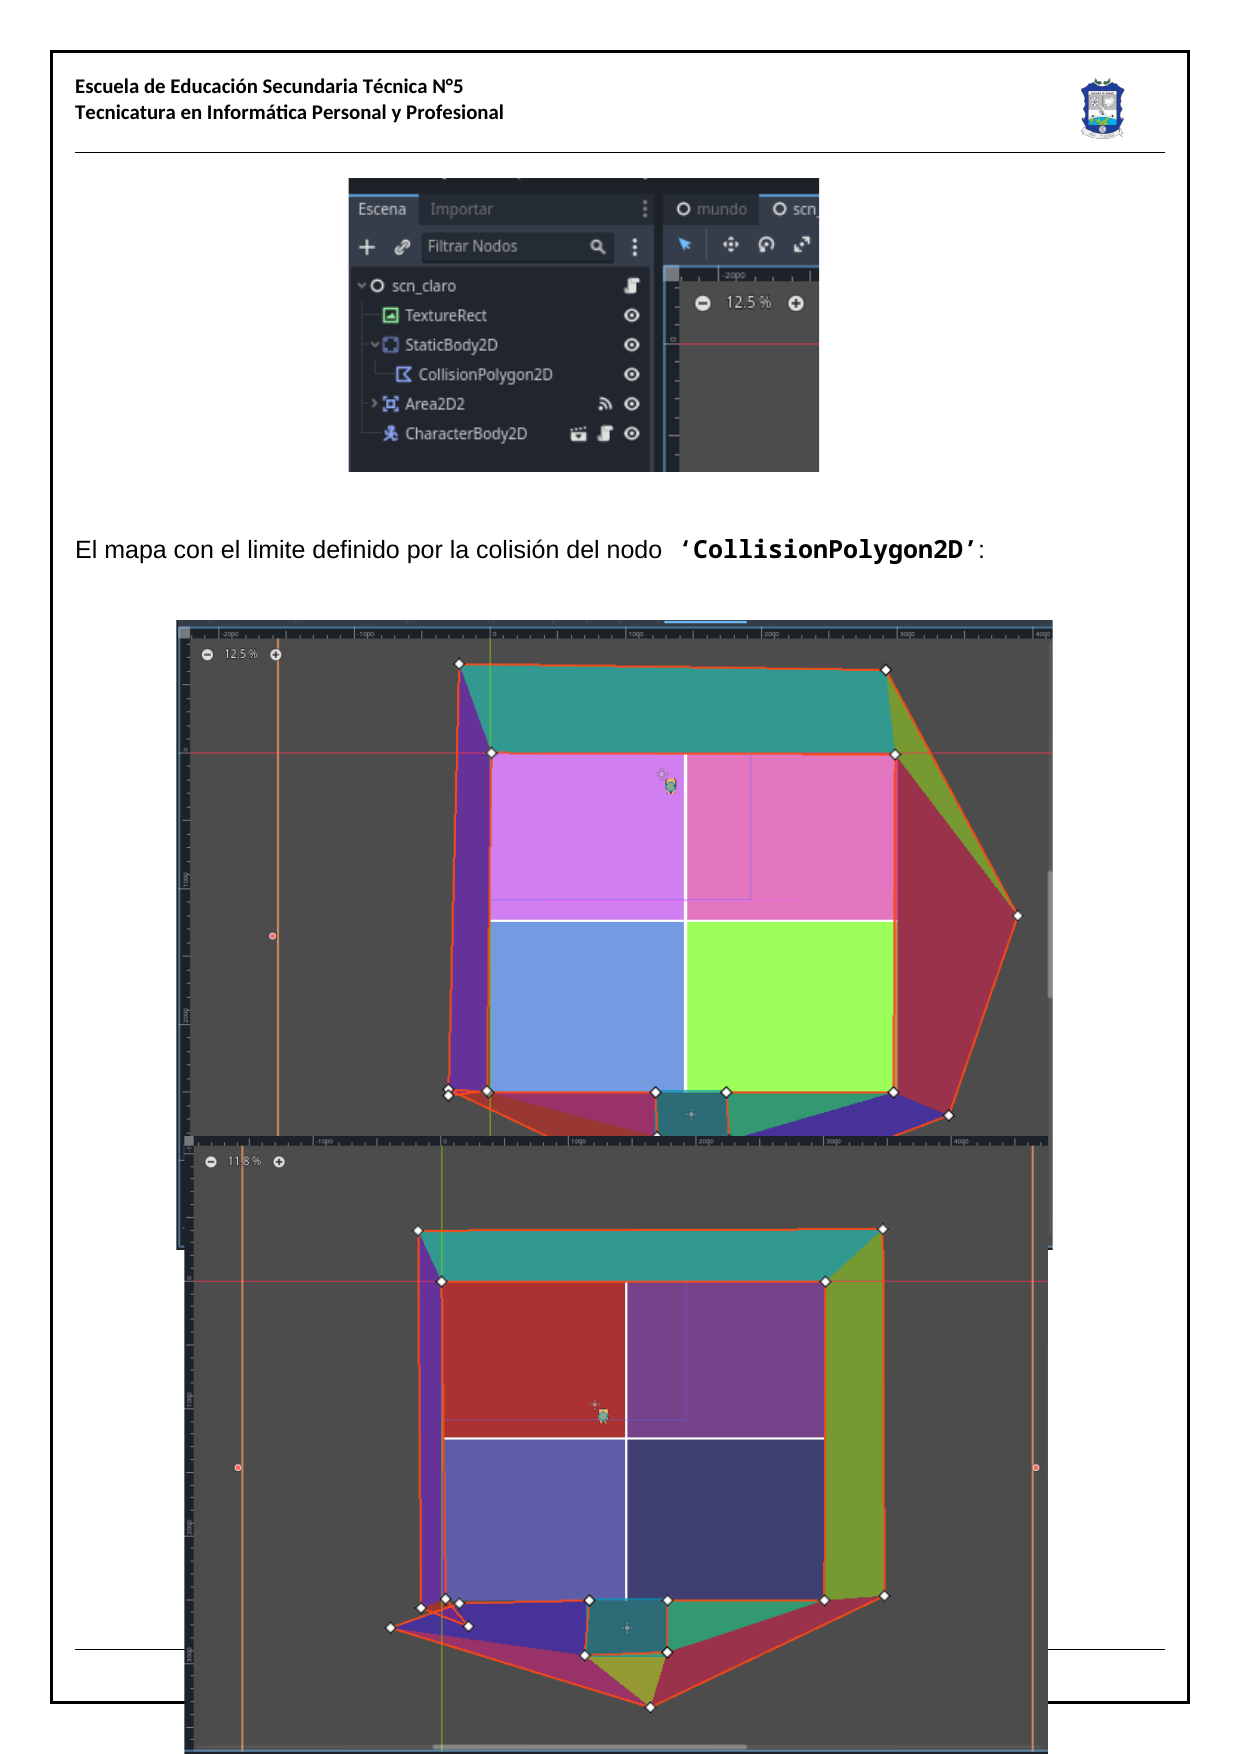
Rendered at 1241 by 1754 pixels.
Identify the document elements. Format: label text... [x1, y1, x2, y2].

picture [1077, 77, 1128, 139]
picture [176, 620, 1053, 1754]
list El mapa con el limite definido por la colisión del nodo ‘CollisionPolygon2D’: [75, 531, 1165, 566]
picture [348, 178, 820, 472]
